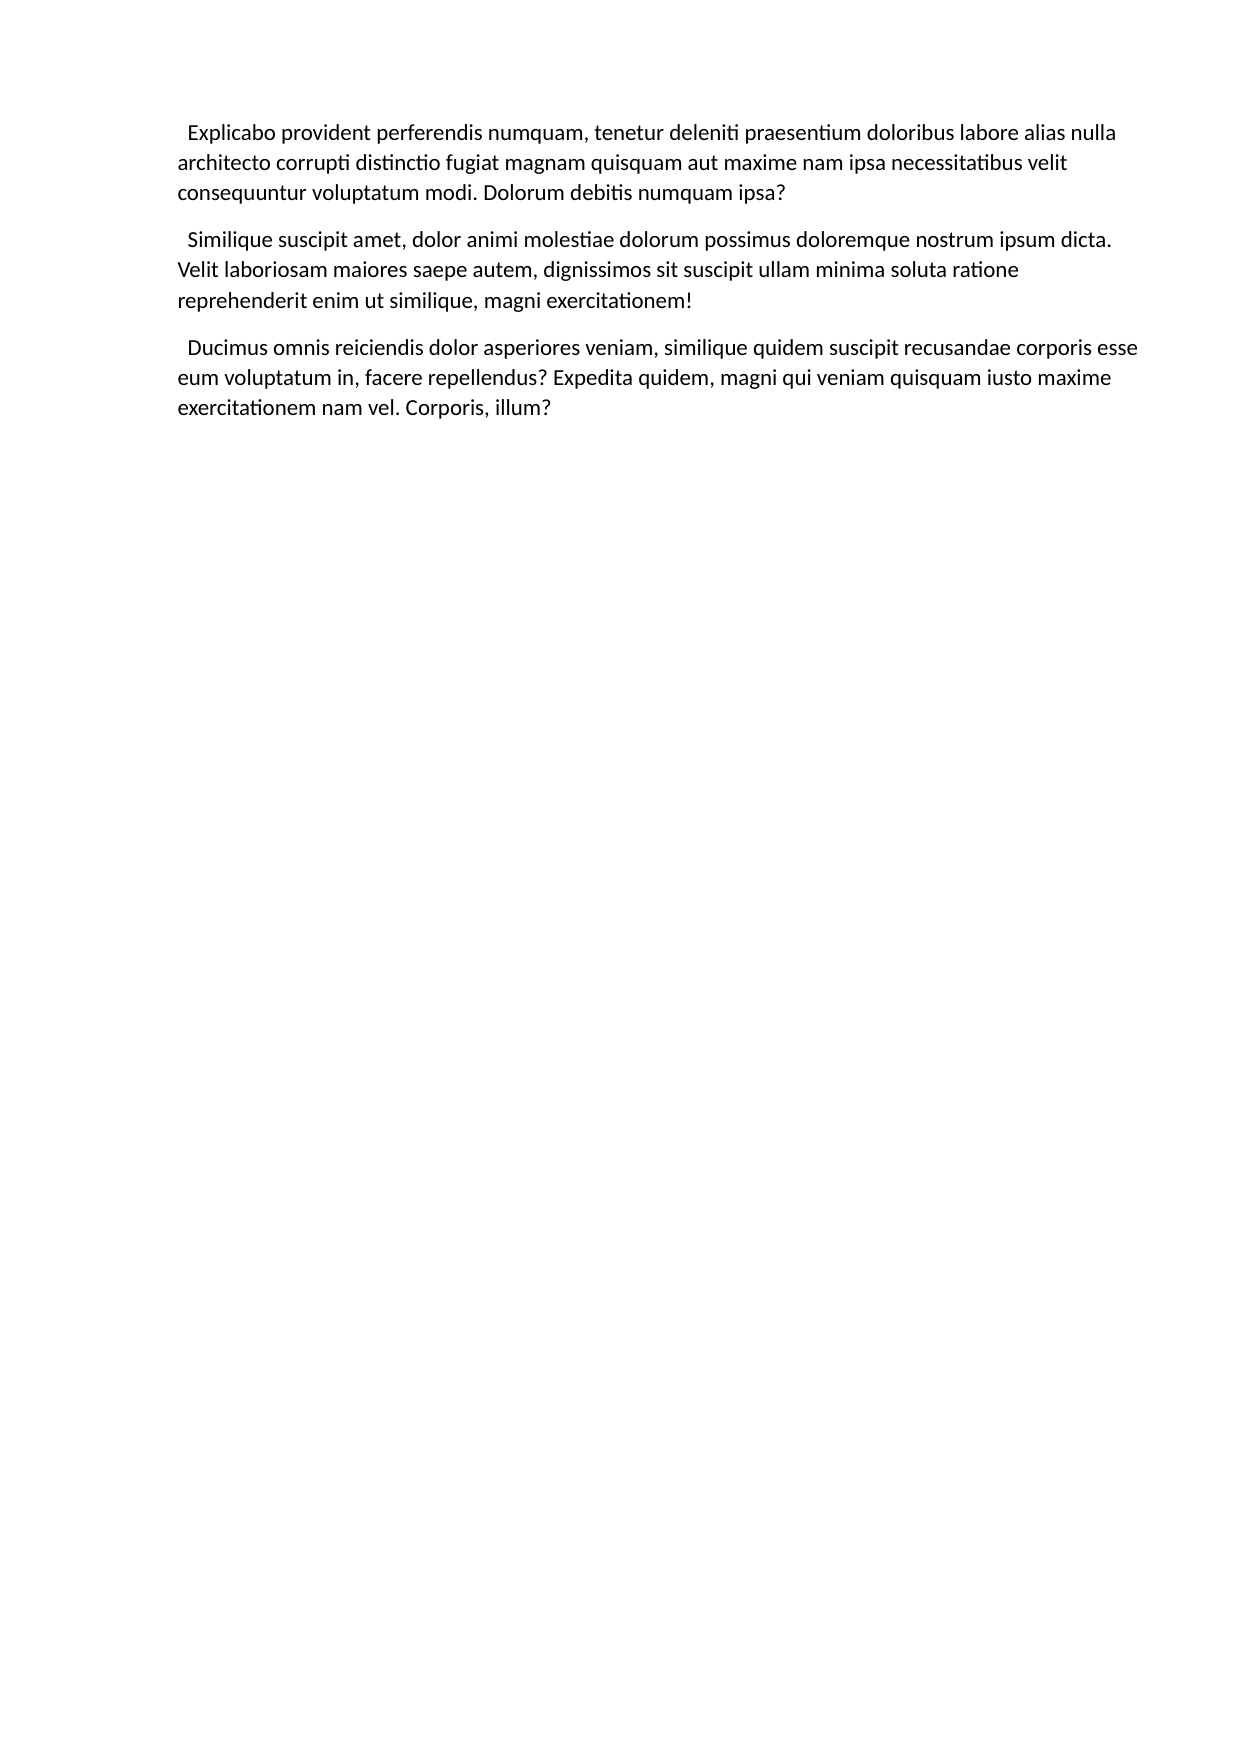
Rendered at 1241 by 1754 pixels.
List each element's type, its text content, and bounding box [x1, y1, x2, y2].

text Explicabo provident perferendis numquam, tenetur deleniti praesentium doloribus labore alias nulla architecto corrupti distinctio fugiat magnam quisquam aut maxime nam ipsa necessitatibus velit consequuntur voluptatum modi. Dolorum debitis numquam ipsa? [177, 118, 1152, 207]
text Similique suscipit amet, dolor animi molestiae dolorum possimus doloremque nostrum ipsum dicta. Velit laboriosam maiores saepe autem, dignissimos sit suscipit ullam minima soluta ratione reprehenderit enim ut similique, magni exercitationem! [177, 225, 1152, 314]
text Ducimus omnis reiciendis dolor asperiores veniam, similique quidem suscipit recusandae corporis esse eum voluptatum in, facere repellendus? Expedita quidem, magni qui veniam quisquam iusto maxime exercitationem nam vel. Corporis, illum? [177, 333, 1152, 421]
